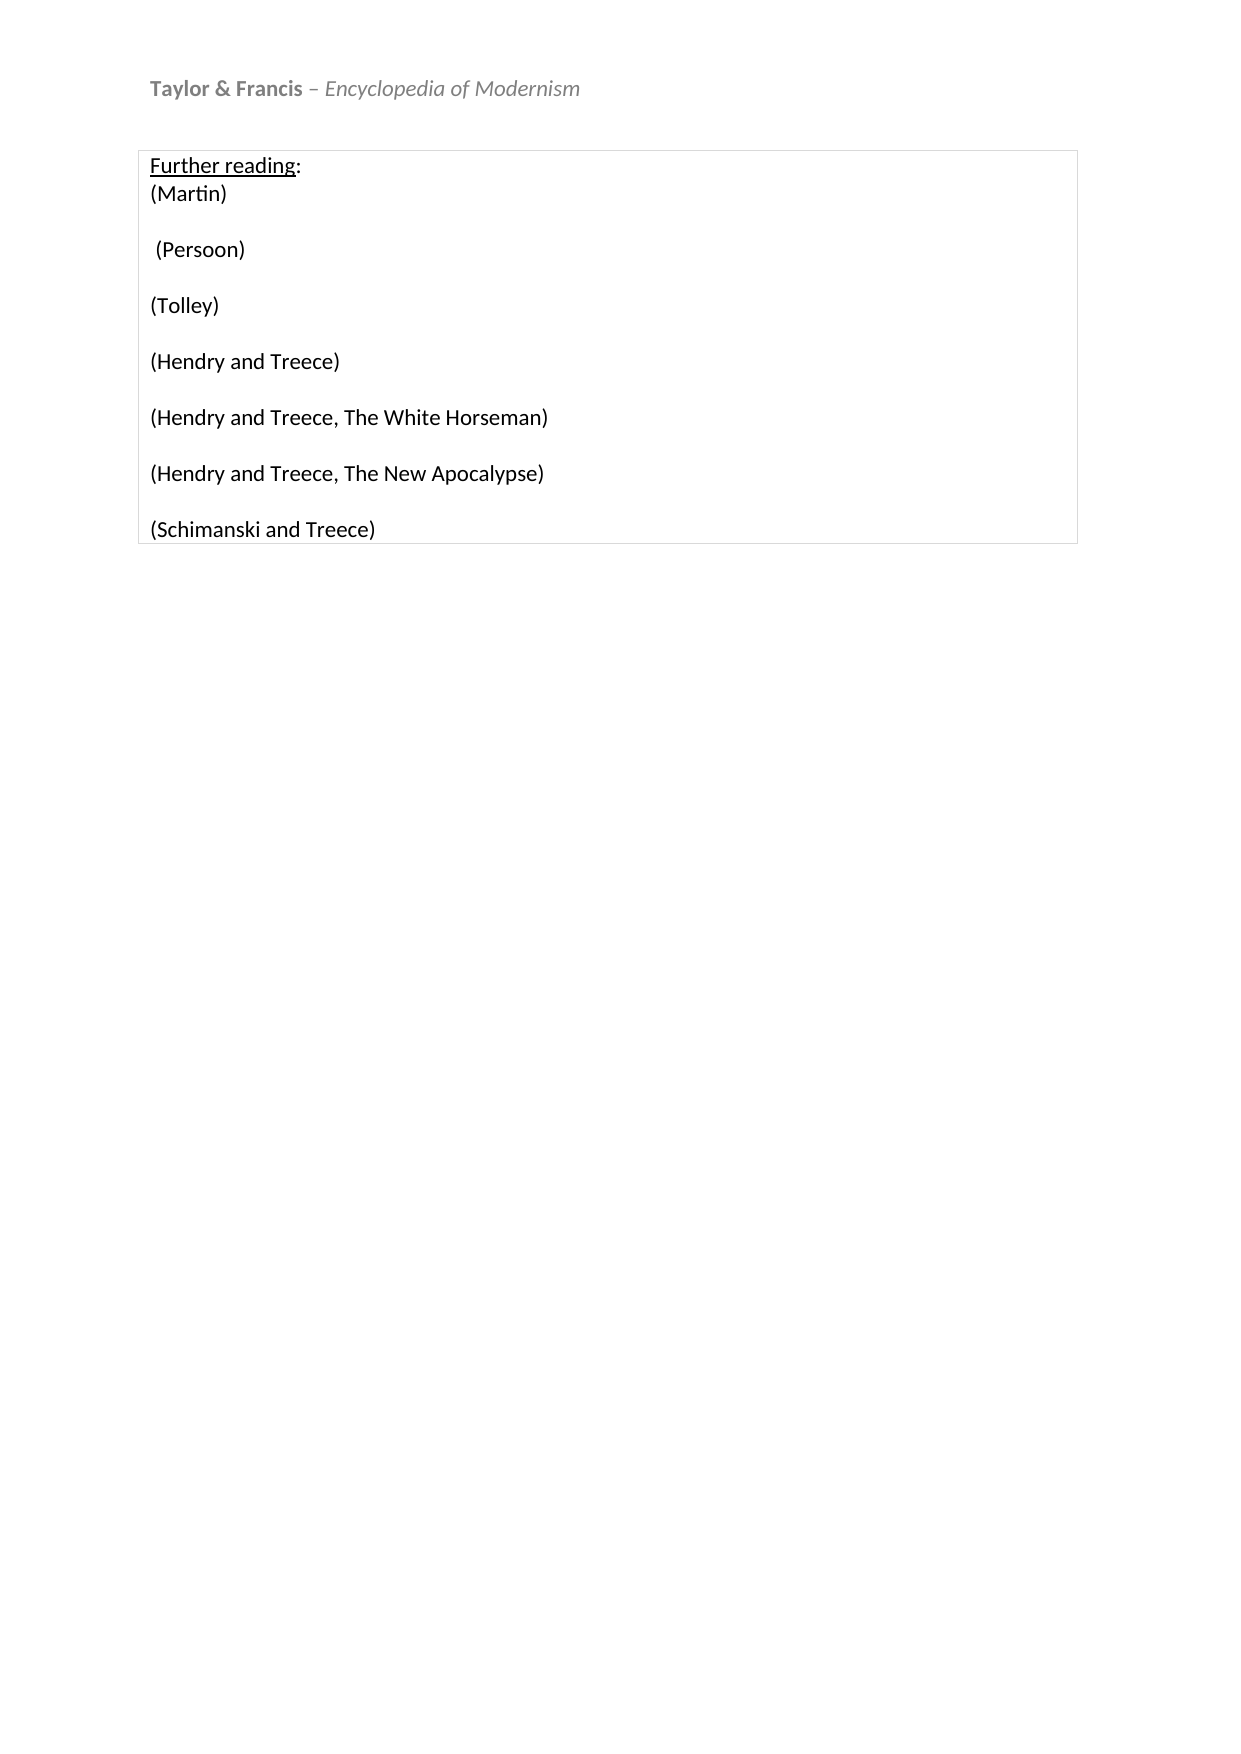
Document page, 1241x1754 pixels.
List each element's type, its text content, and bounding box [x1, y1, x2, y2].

table_cell Further reading: [139, 151, 1077, 543]
